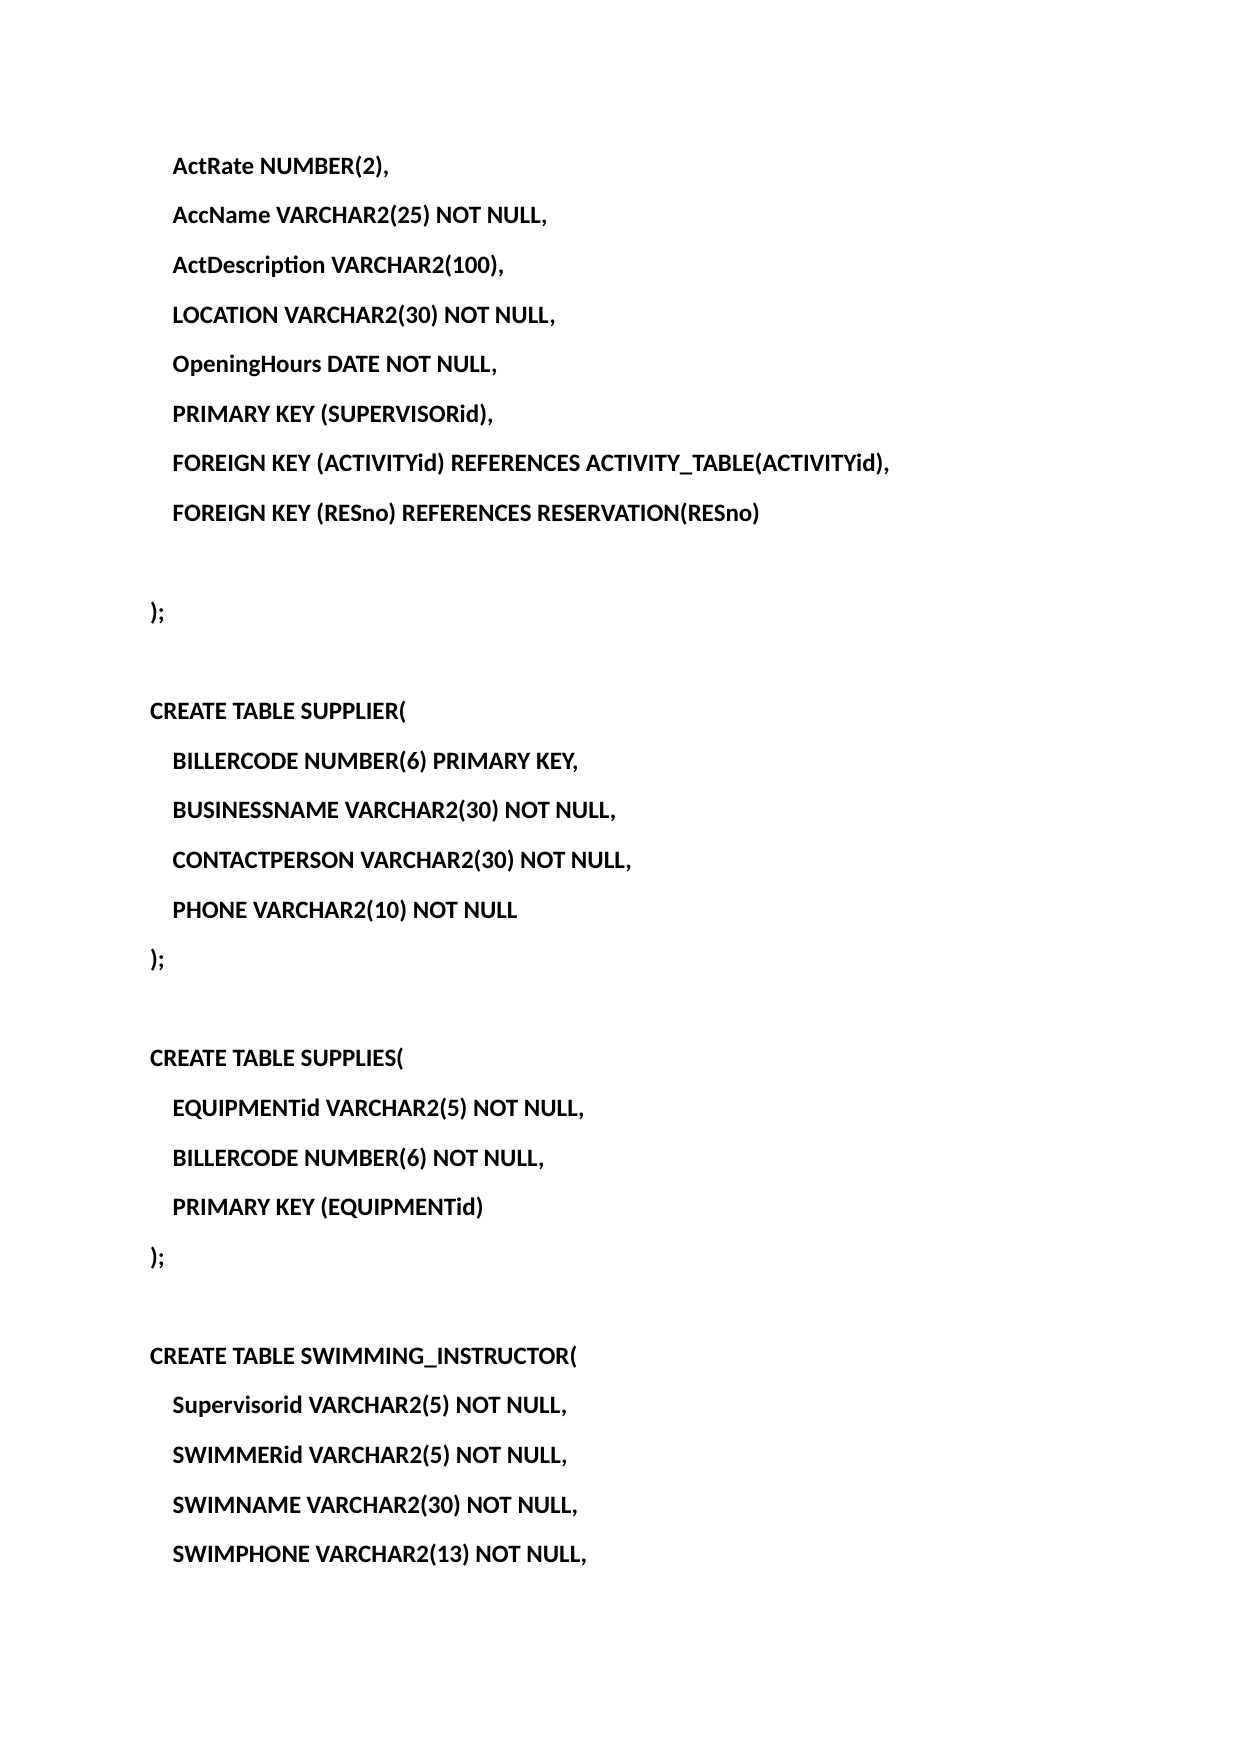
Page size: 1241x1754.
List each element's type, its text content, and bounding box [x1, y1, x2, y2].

text EQUIPMENTid VARCHAR2(5) NOT NULL, [150, 1092, 1090, 1123]
text SWIMPHONE VARCHAR2(13) NOT NULL, [150, 1538, 1090, 1569]
text CREATE TABLE SUPPLIES( [150, 1042, 1090, 1073]
text CREATE TABLE SWIMMING_INSTRUCTOR( [150, 1340, 1090, 1371]
text ); [150, 596, 1090, 627]
text PHONE VARCHAR2(10) NOT NULL [150, 894, 1090, 924]
text PRIMARY KEY (SUPERVISORid), [150, 398, 1090, 428]
text CREATE TABLE SUPPLIER( [150, 695, 1090, 726]
text LOCATION VARCHAR2(30) NOT NULL, [150, 299, 1090, 329]
text BILLERCODE NUMBER(6) PRIMARY KEY, [150, 745, 1090, 776]
text FOREIGN KEY (ACTIVITYid) REFERENCES ACTIVITY_TABLE(ACTIVITYid), [150, 447, 1090, 478]
text ); [150, 1241, 1090, 1271]
text ActRate NUMBER(2), [150, 150, 1090, 181]
text FOREIGN KEY (RESno) REFERENCES RESERVATION(RESno) [150, 497, 1090, 528]
text ActDescription VARCHAR2(100), [150, 249, 1090, 280]
text SWIMMERid VARCHAR2(5) NOT NULL, [150, 1439, 1090, 1470]
text BILLERCODE NUMBER(6) NOT NULL, [150, 1142, 1090, 1172]
text PRIMARY KEY (EQUIPMENTid) [150, 1191, 1090, 1222]
text CONTACTPERSON VARCHAR2(30) NOT NULL, [150, 844, 1090, 875]
text OpeningHours DATE NOT NULL, [150, 348, 1090, 379]
text AccName VARCHAR2(25) NOT NULL, [150, 199, 1090, 230]
text SWIMNAME VARCHAR2(30) NOT NULL, [150, 1489, 1090, 1519]
text BUSINESSNAME VARCHAR2(30) NOT NULL, [150, 794, 1090, 825]
text Supervisorid VARCHAR2(5) NOT NULL, [150, 1389, 1090, 1420]
text ); [150, 943, 1090, 974]
